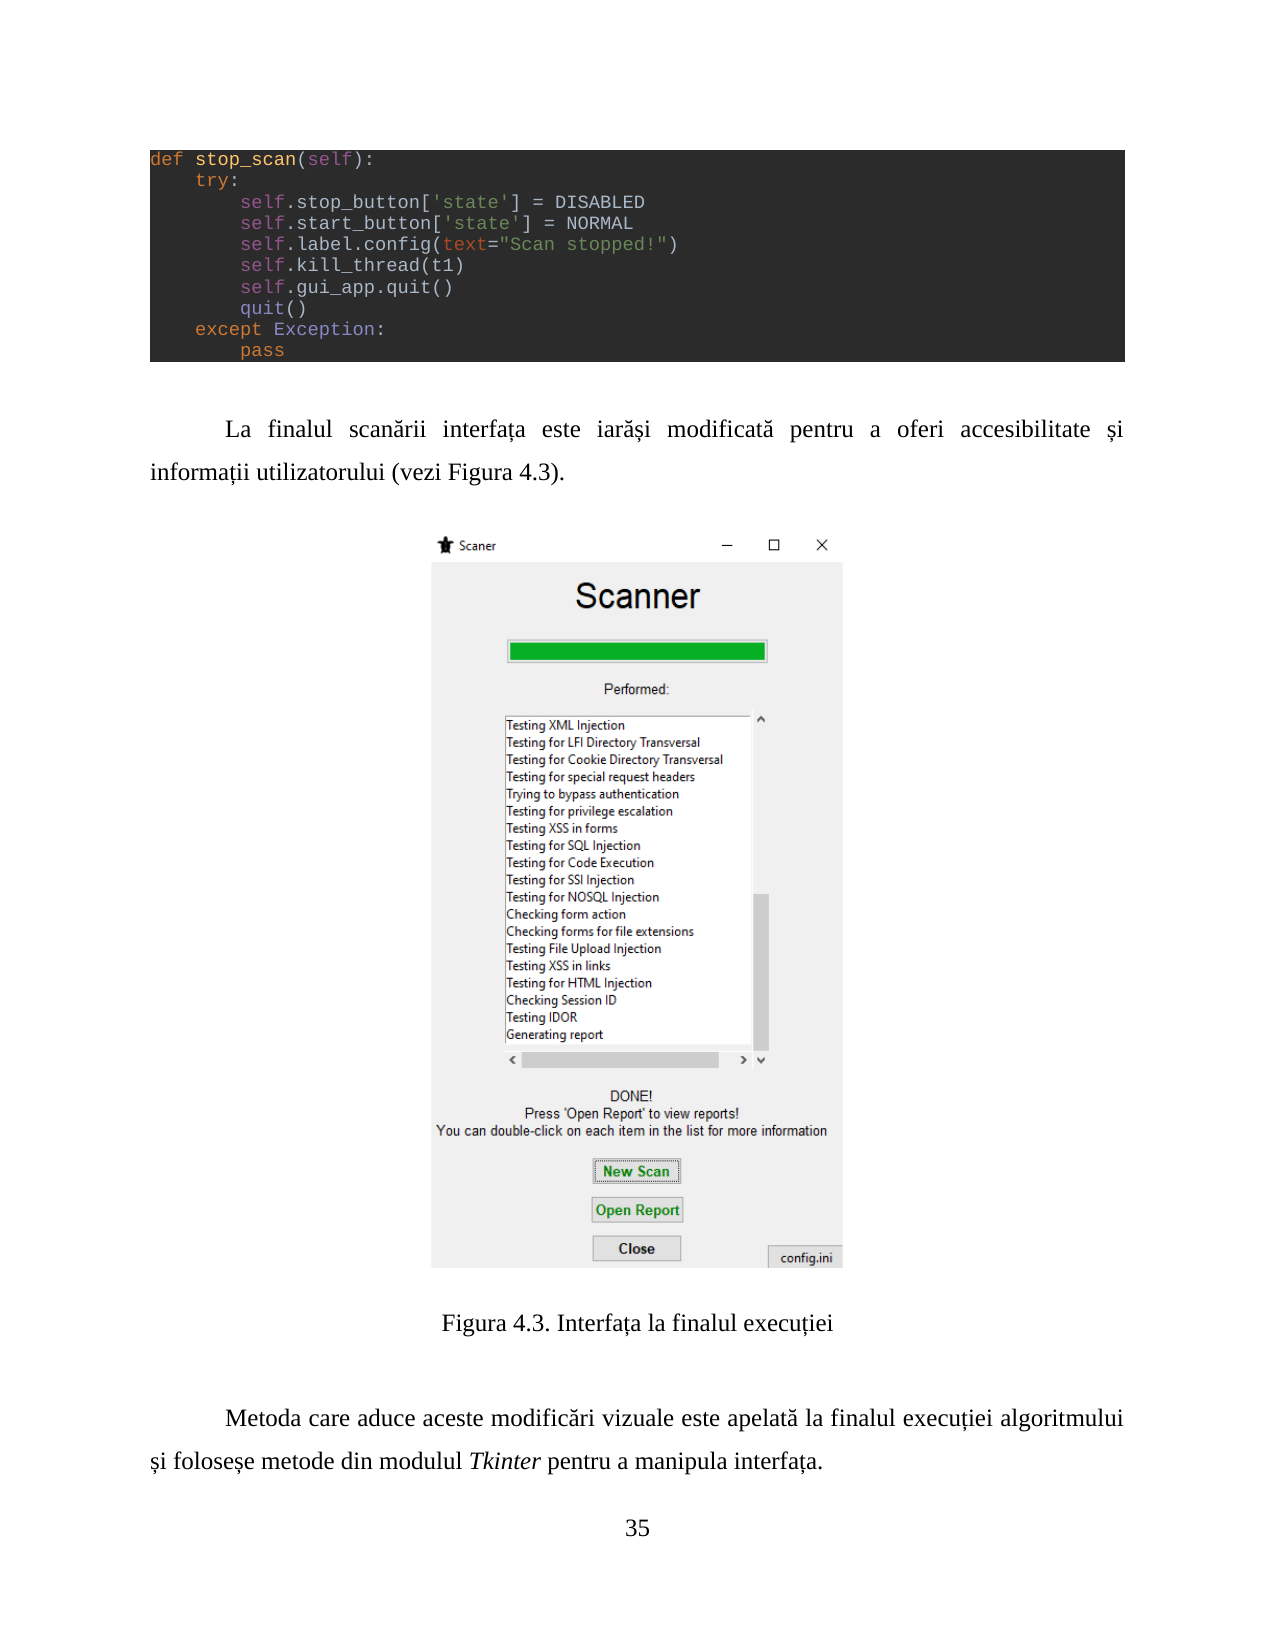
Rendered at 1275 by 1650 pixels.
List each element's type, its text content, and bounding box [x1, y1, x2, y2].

text Figura 4.3. Interfața la finalul execuției [150, 1308, 1125, 1337]
text Metoda care aduce aceste modificări vizuale este apelată la finalul execuției algoritmului și foloseșe metode din modulul Tkinter pentru a manipula interfața. [150, 1403, 1125, 1475]
picture [430, 531, 842, 1266]
text La finalul scanării interfața este iarăși modificată pentru a oferi accesibilitate și informații utilizatorului (vezi Figura 4.3). [150, 414, 1125, 486]
text def stop_scan(self): try: self.stop_button['state'] = DISABLED self.start_button['state'] = NORMAL self.label.config(text="Scan stopped!") self.kill_thread(t1) self.gui_app.quit() quit() except Exception: pass [150, 150, 1125, 362]
